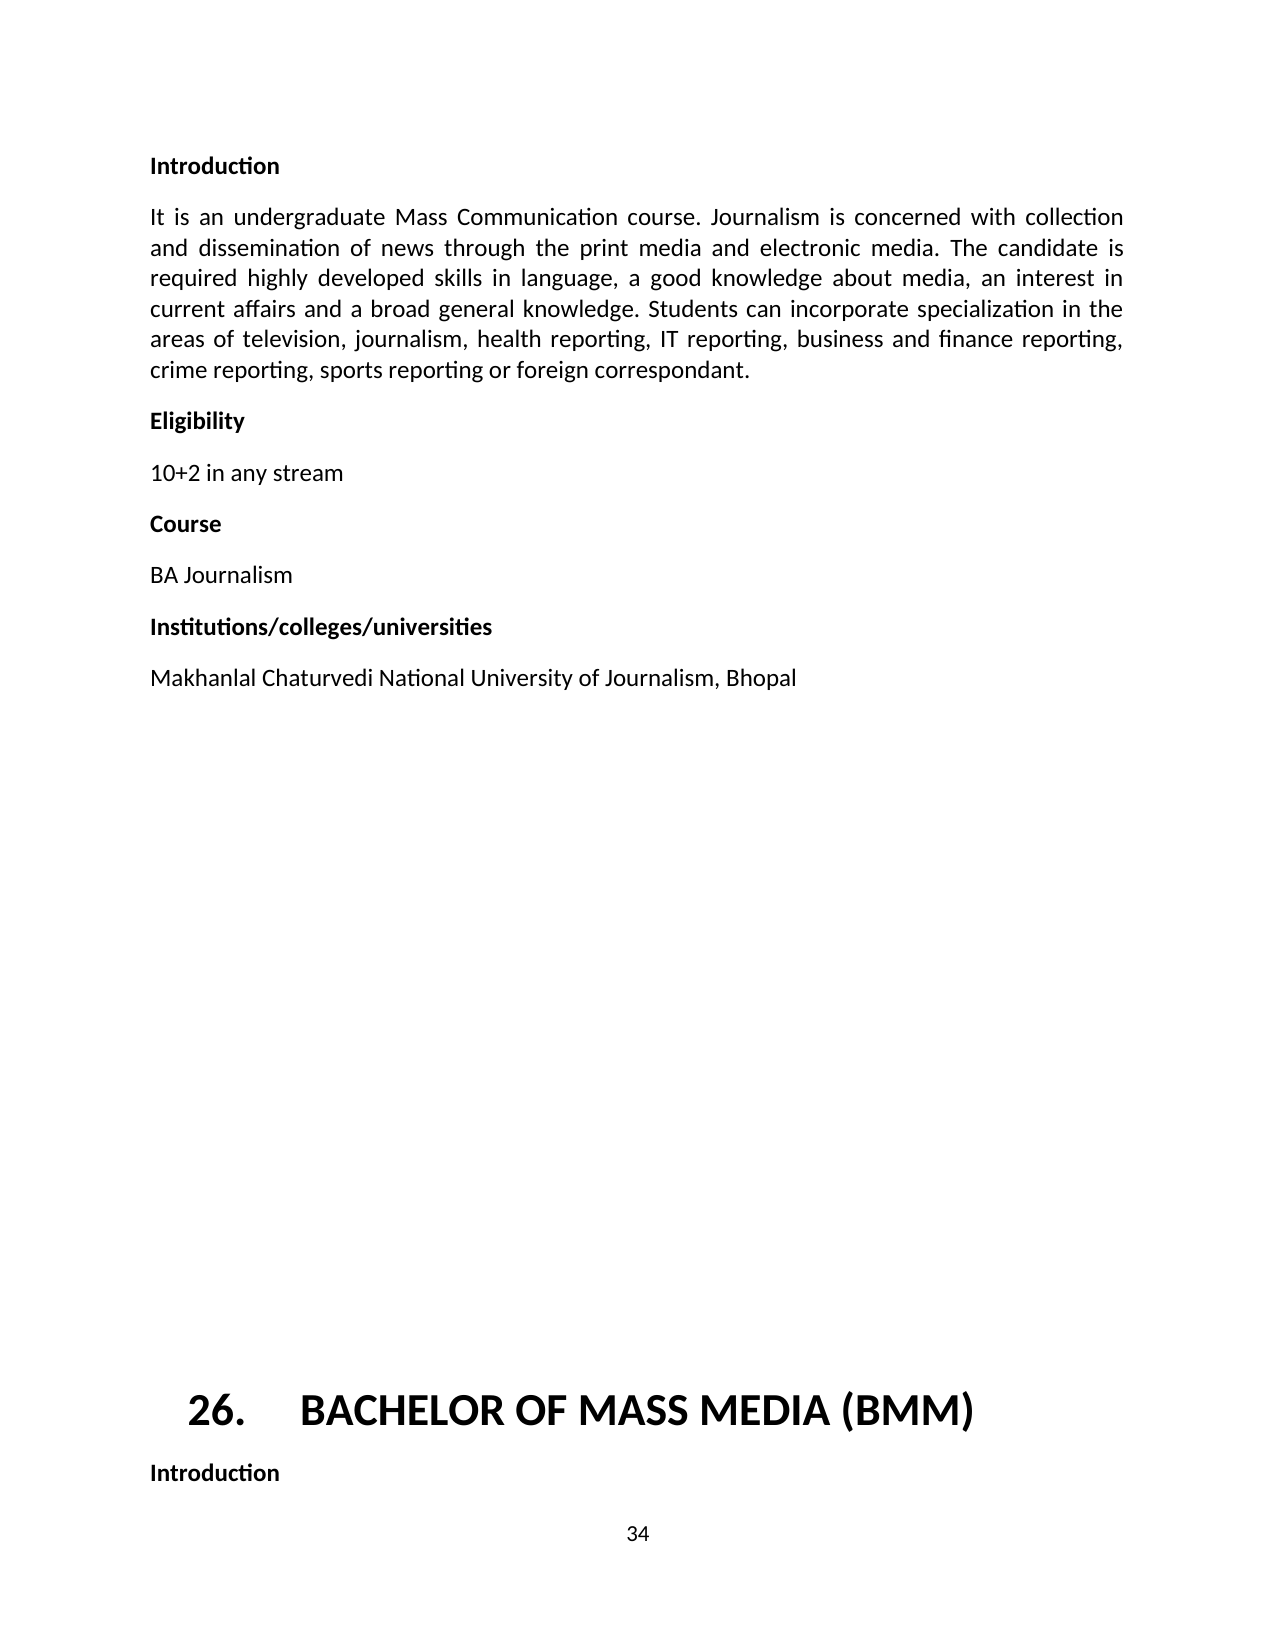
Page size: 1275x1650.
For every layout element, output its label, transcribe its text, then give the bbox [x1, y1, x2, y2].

text Course [150, 508, 1125, 538]
text Introduction [150, 1457, 1125, 1488]
text BA Journalism [150, 559, 1125, 590]
text Eligibility [150, 405, 1125, 436]
text Makhanlal Chaturvedi National University of Journalism, Bhopal [150, 662, 1125, 693]
text Introduction [150, 150, 1125, 181]
text Institutions/colleges/universities [150, 611, 1125, 641]
text 10+2 in any stream [150, 457, 1125, 487]
text It is an undergraduate Mass Communication course. Journalism is concerned with collection and dissemination of news through the print media and electronic media. The candidate is required highly developed skills in language, a good knowledge about media, an interest in current affairs and a broad general knowledge. Students can incorporate specialization in the areas of television, journalism, health reporting, IT reporting, business and finance reporting, crime reporting, sports reporting or foreign correspondant. [150, 201, 1125, 384]
list BACHELOR OF MASS MEDIA (BMM) [187, 1381, 1125, 1436]
